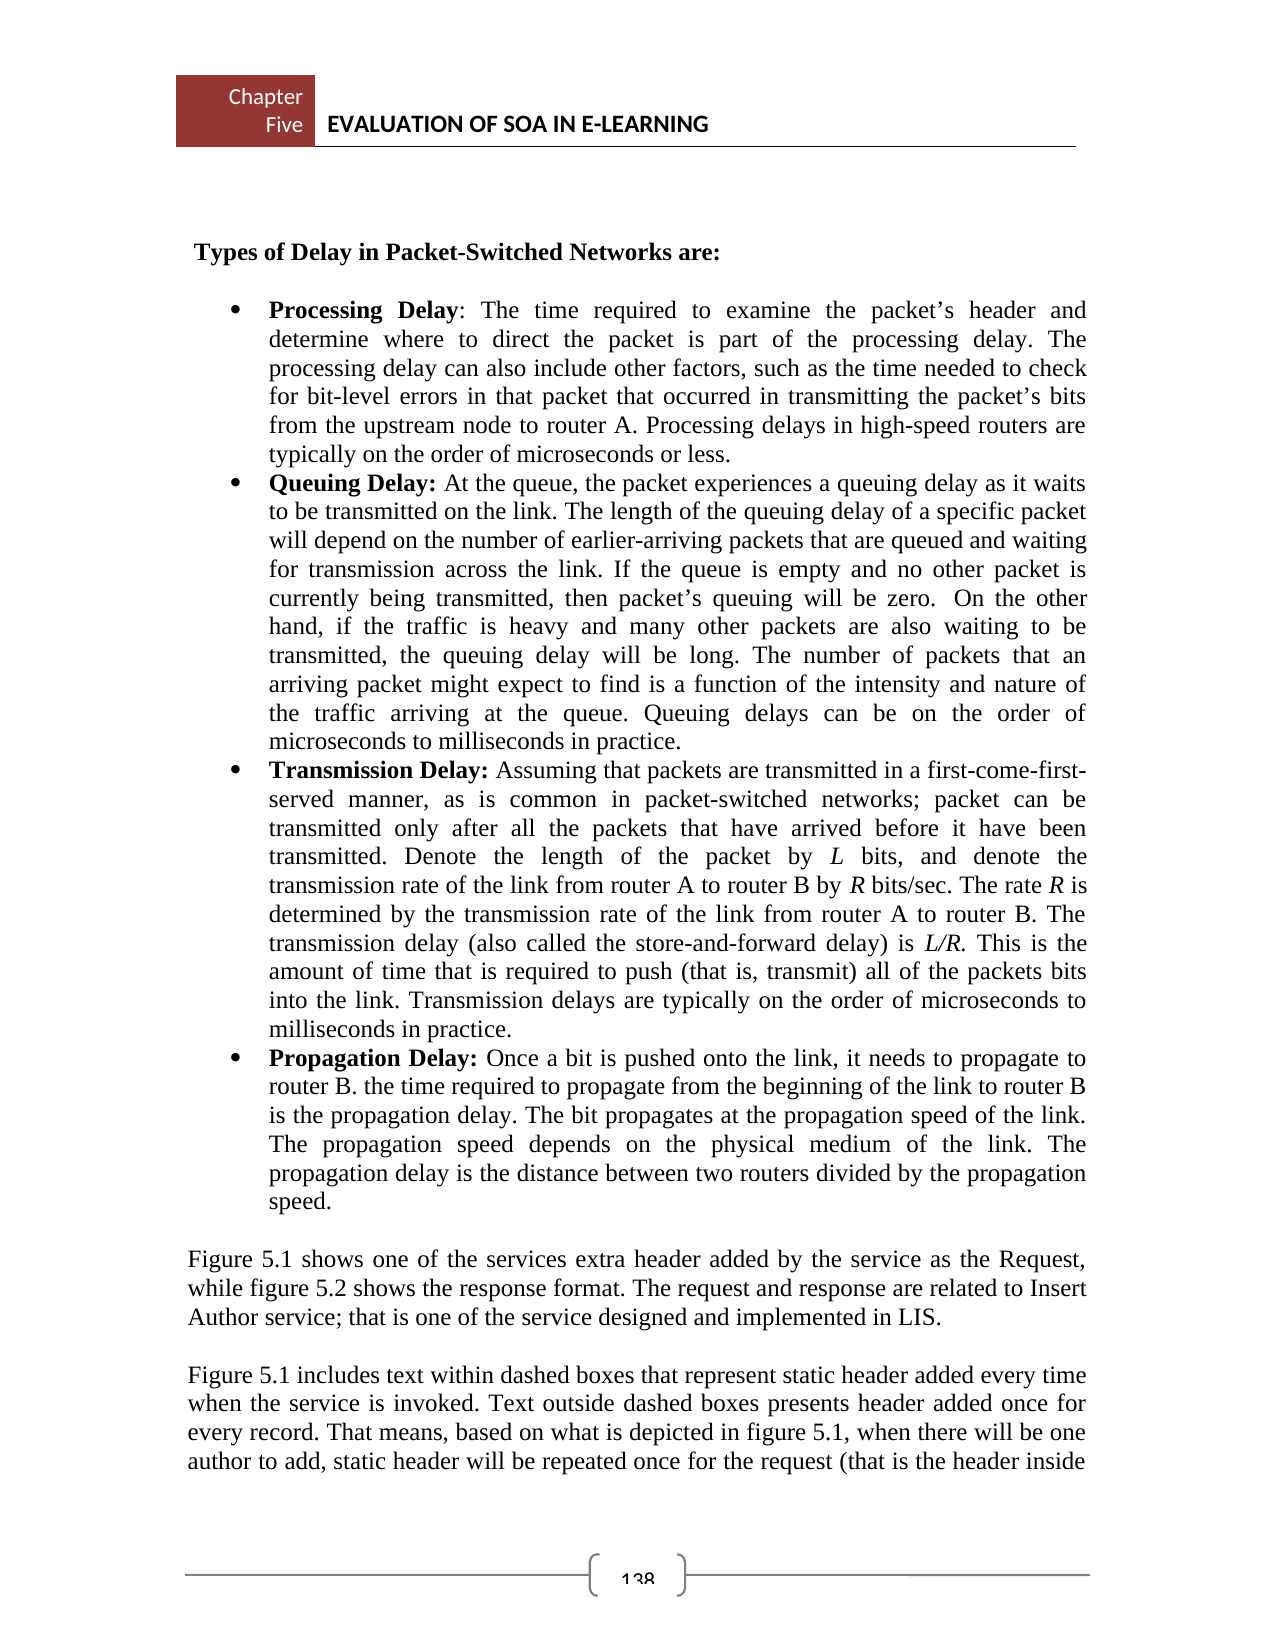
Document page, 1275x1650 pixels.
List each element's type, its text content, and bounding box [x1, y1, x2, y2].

list Queuing Delay: At the queue, the packet experiences a queuing delay as it waits to be transmitted on the link. The length of the queuing delay of a specific packet will depend on the number of earlier-arriving packets that are queued and waiting for transmission across the link. If the queue is empty and no other packet is currently being transmitted, then packet’s queuing will be zero. On the other hand, if the traffic is heavy and many other packets are also waiting to be transmitted, the queuing delay will be long. The number of packets that an arriving packet might expect to find is a function of the intensity and nature of the traffic arriving at the queue. Queuing delays can be on the order of microseconds to milliseconds in practice. [231, 497, 1087, 784]
list Processing Delay: The time required to examine the packet’s header and determine where to direct the packet is part of the processing delay. The processing delay can also include other factors, such as the time needed to check for bit-level errors in that packet that occurred in transmitting the packet’s bits from the upstream node to router A. Processing delays in high-speed routers are typically on the order of microseconds or less. [231, 295, 1087, 468]
text Types of Delay in Packet-Switched Networks are: [187, 237, 1087, 266]
text Figure 5.1 shows one of the services extra header added by the service as the Request, while figure 5.2 shows the response format. The request and response are related to Insert Author service; that is one of the service designed and implemented in LIS. [187, 1332, 1087, 1418]
list Transmission Delay: Assuming that packets are transmitted in a first-come-first-served manner, as is common in packet-switched networks; packet can be transmitted only after all the packets that have arrived before it have been transmitted. Denote the length of the packet by L bits, and denote the transmission rate of the link from router A to router B by R bits/sec. The rate R is determined by the transmission rate of the link from router A to router B. The transmission delay (also called the store-and-forward delay) is L/R. This is the amount of time that is required to push (that is, transmit) all of the packets bits into the link. Transmission delays are typically on the order of microseconds to milliseconds in practice. [231, 813, 1087, 1101]
list Propagation Delay: Once a bit is pushed onto the link, it needs to propagate to router B. the time required to propagate from the beginning of the link to router B is the propagation delay. The bit propagates at the propagation speed of the link. The propagation speed depends on the physical medium of the link. The propagation delay is the distance between two routers divided by the propagation speed. [231, 1130, 1087, 1303]
